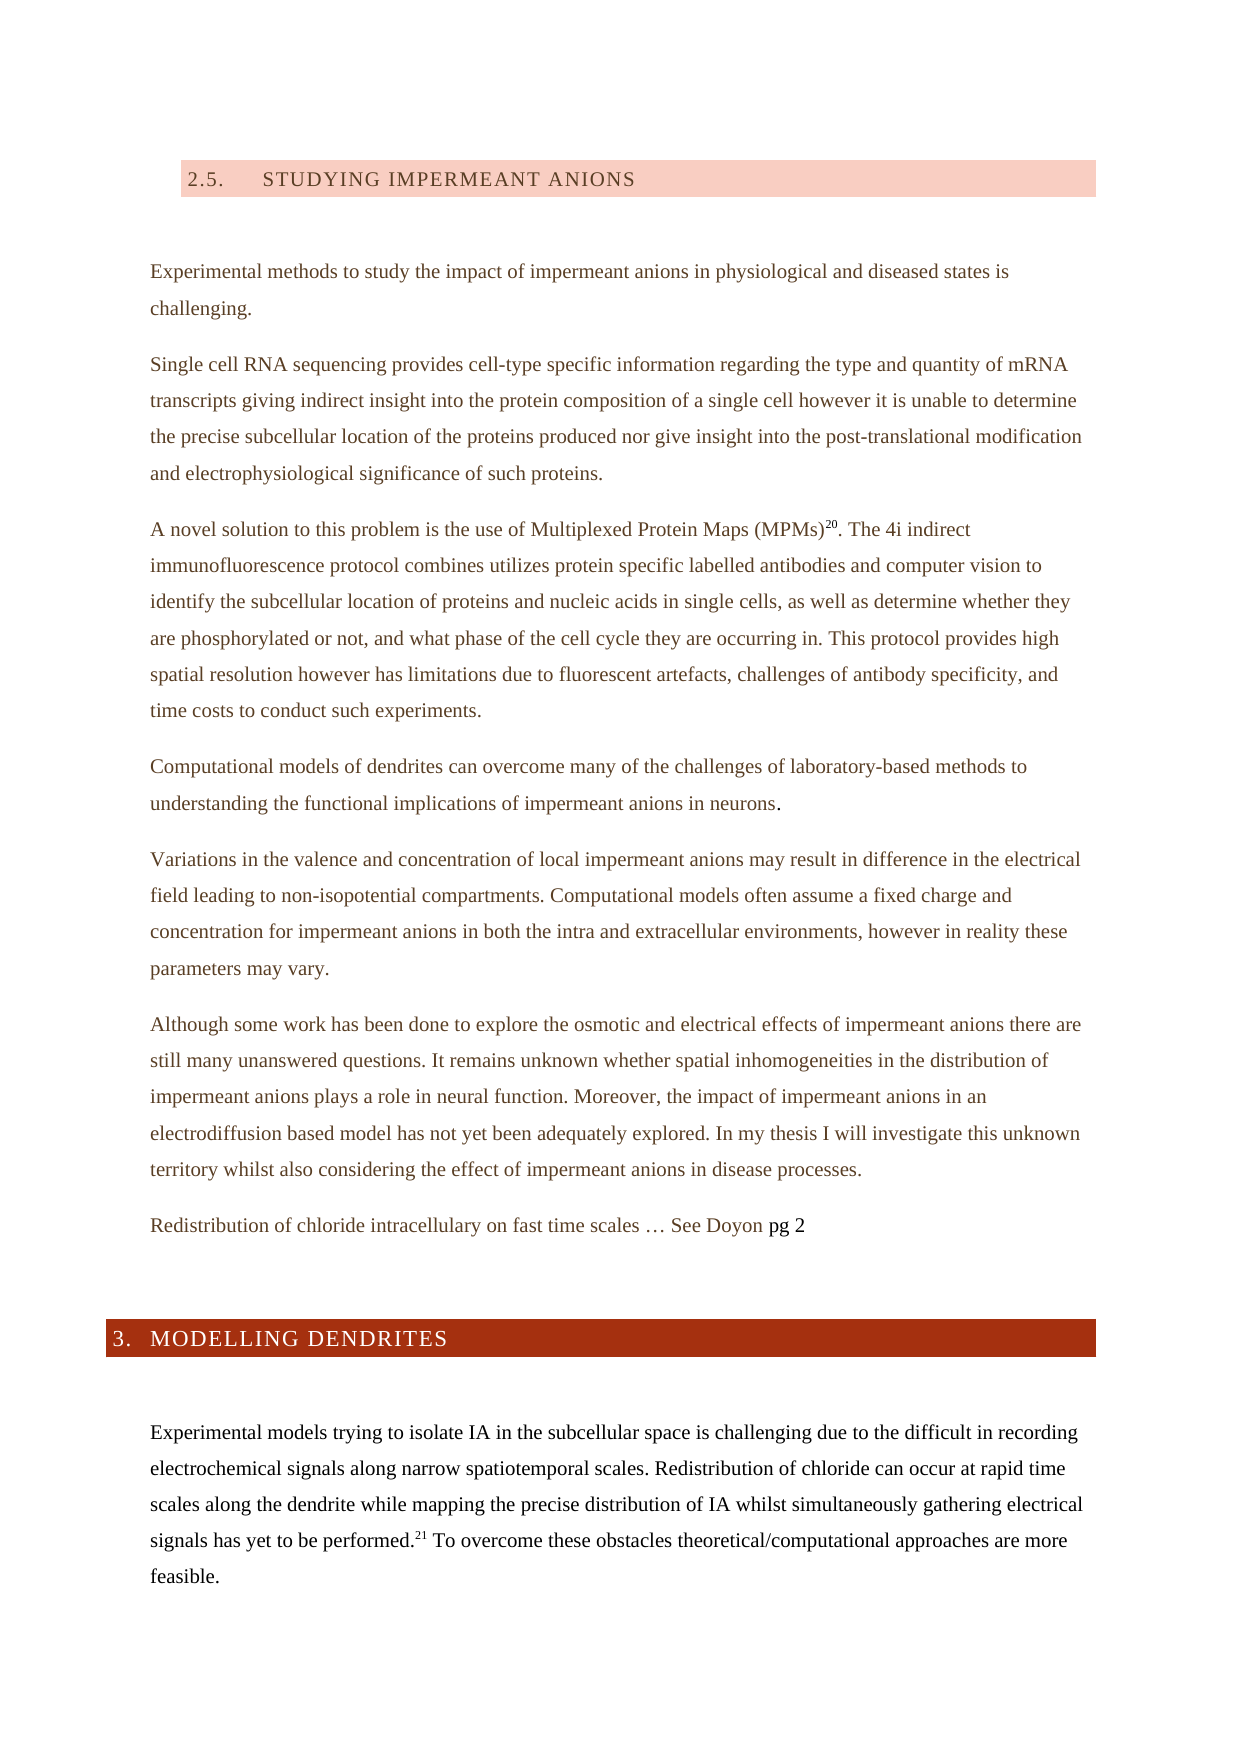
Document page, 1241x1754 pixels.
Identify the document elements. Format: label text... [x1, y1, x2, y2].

subtitle Studying impermeant anions [188, 167, 1090, 191]
subtitle Modelling dendrites [113, 1325, 1090, 1351]
text Experimental models trying to isolate IA in the subcellular space is challenging due to the difficult in recording electrochemical signals along narrow spatiotemporal scales. Redistribution of chloride can occur at rapid time scales along the dendrite while mapping the precise distribution of IA whilst simultaneously gathering electrical signals has yet to be performed. To overcome these obstacles theoretical/computational approaches are more feasible. [150, 1420, 1090, 1588]
text A novel solution to this problem is the use of Multiplexed Protein Maps (MPMs). The 4i indirect immunofluorescence protocol combines utilizes protein specific labelled antibodies and computer vision to identify the subcellular location of proteins and nucleic acids in single cells, as well as determine whether they are phosphorylated or not, and what phase of the cell cycle they are occurring in. This protocol provides high spatial resolution however has limitations due to fluorescent artefacts, challenges of antibody specificity, and time costs to conduct such experiments. [150, 517, 1090, 722]
text Redistribution of chloride intracellulary on fast time scales … See Doyon pg 2 [150, 1213, 1090, 1237]
text Experimental methods to study the impact of impermeant anions in physiological and diseased states is challenging. [150, 259, 1090, 319]
text Variations in the valence and concentration of local impermeant anions may result in difference in the electrical field leading to non-isopotential compartments. Computational models often assume a fixed charge and concentration for impermeant anions in both the intra and extracellular environments, however in reality these parameters may vary. [150, 847, 1090, 979]
text Computational models of dendrites can overcome many of the challenges of laboratory-based methods to understanding the functional implications of impermeant anions in neurons. [150, 754, 1090, 814]
text Single cell RNA sequencing provides cell-type specific information regarding the type and quantity of mRNA transcripts giving indirect insight into the protein composition of a single cell however it is unable to determine the precise subcellular location of the proteins produced nor give insight into the post-translational modification and electrophysiological significance of such proteins. [150, 352, 1090, 484]
text Although some work has been done to explore the osmotic and electrical effects of impermeant anions there are still many unanswered questions. It remains unknown whether spatial inhomogeneities in the distribution of impermeant anions plays a role in neural function. Moreover, the impact of impermeant anions in an electrodiffusion based model has not yet been adequately explored. In my thesis I will investigate this unknown territory whilst also considering the effect of impermeant anions in disease processes. [150, 1012, 1090, 1181]
